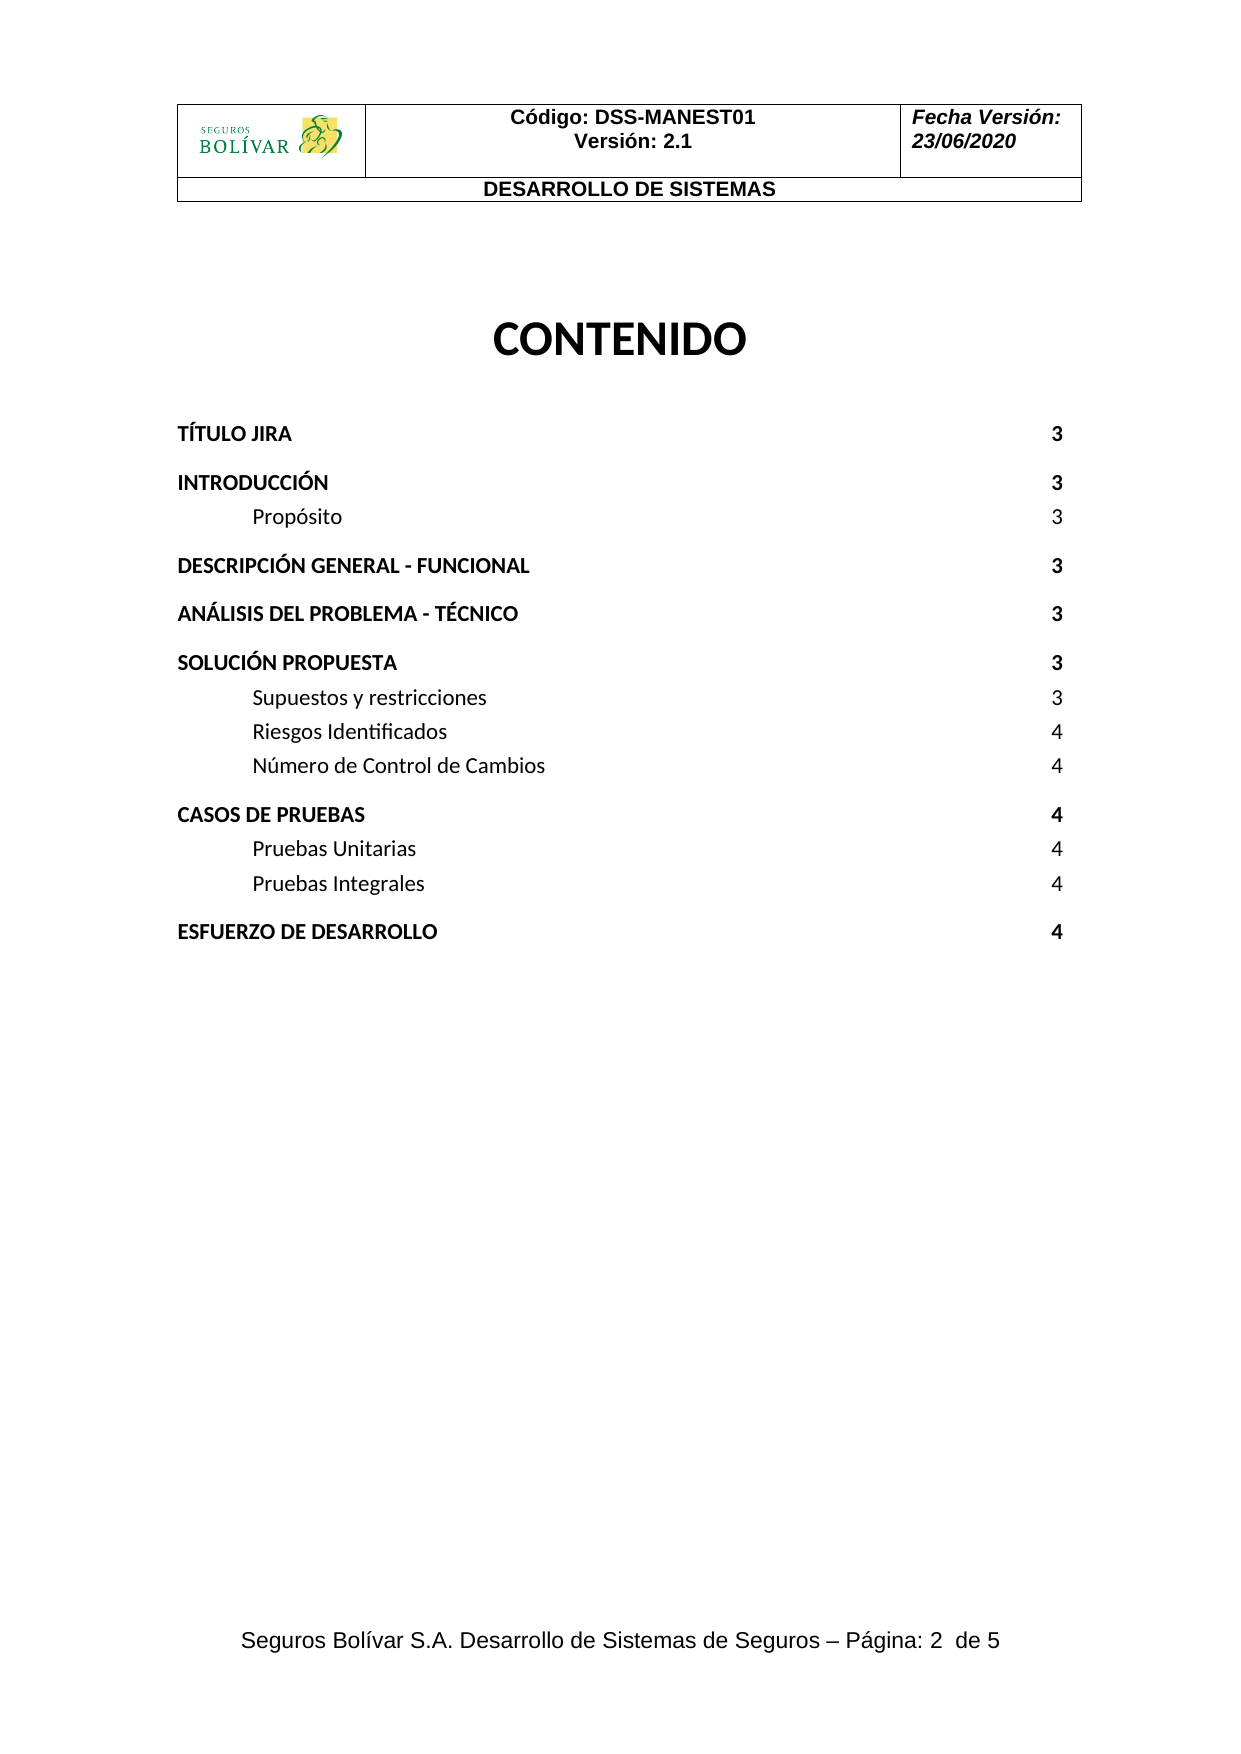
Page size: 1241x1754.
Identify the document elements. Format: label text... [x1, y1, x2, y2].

title CONTENIDO [177, 307, 1063, 368]
picture [189, 105, 352, 170]
